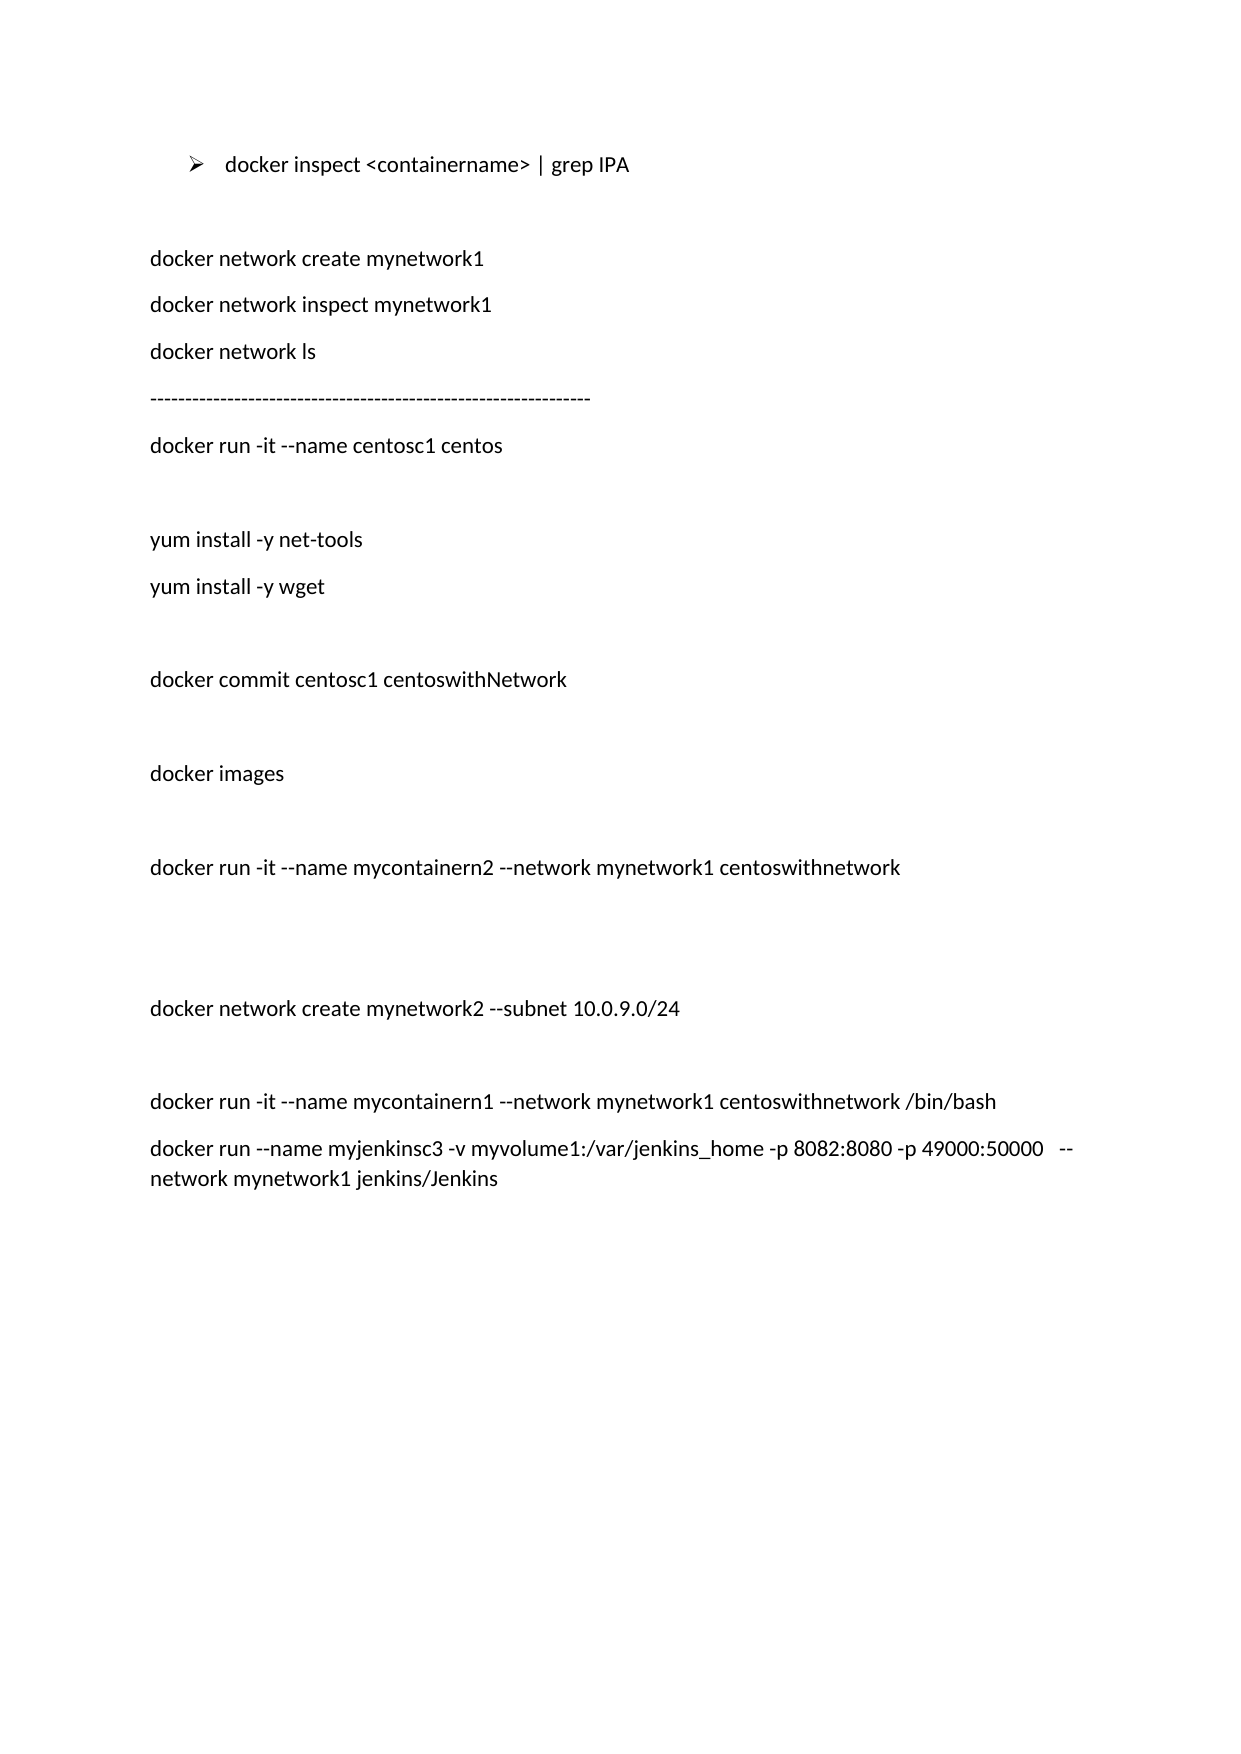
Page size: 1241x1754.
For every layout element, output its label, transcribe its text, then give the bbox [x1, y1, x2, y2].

text docker run --name myjenkinsc3 -v myvolume1:/var/jenkins_home -p 8082:8080 -p 49000:50000 --network mynetwork1 jenkins/Jenkins [150, 1134, 1090, 1193]
text docker network create mynetwork2 --subnet 10.0.9.0/24 [150, 994, 1090, 1022]
text docker commit centosc1 centoswithNetwork [150, 666, 1090, 694]
text docker run -it --name centosc1 centos [150, 431, 1090, 459]
text docker network ls [150, 337, 1090, 366]
text docker images [150, 759, 1090, 787]
text yum install -y net-tools [150, 525, 1090, 553]
text --------------------------------------------------------------- [150, 384, 1090, 412]
text yum install -y wget [150, 572, 1090, 600]
list docker inspect <containername> | grep IPA [187, 150, 1090, 178]
text docker run -it --name mycontainern1 --network mynetwork1 centoswithnetwork /bin/bash [150, 1087, 1090, 1116]
text docker run -it --name mycontainern2 --network mynetwork1 centoswithnetwork [150, 853, 1090, 881]
text docker network create mynetwork1 [150, 244, 1090, 272]
text docker network inspect mynetwork1 [150, 291, 1090, 319]
